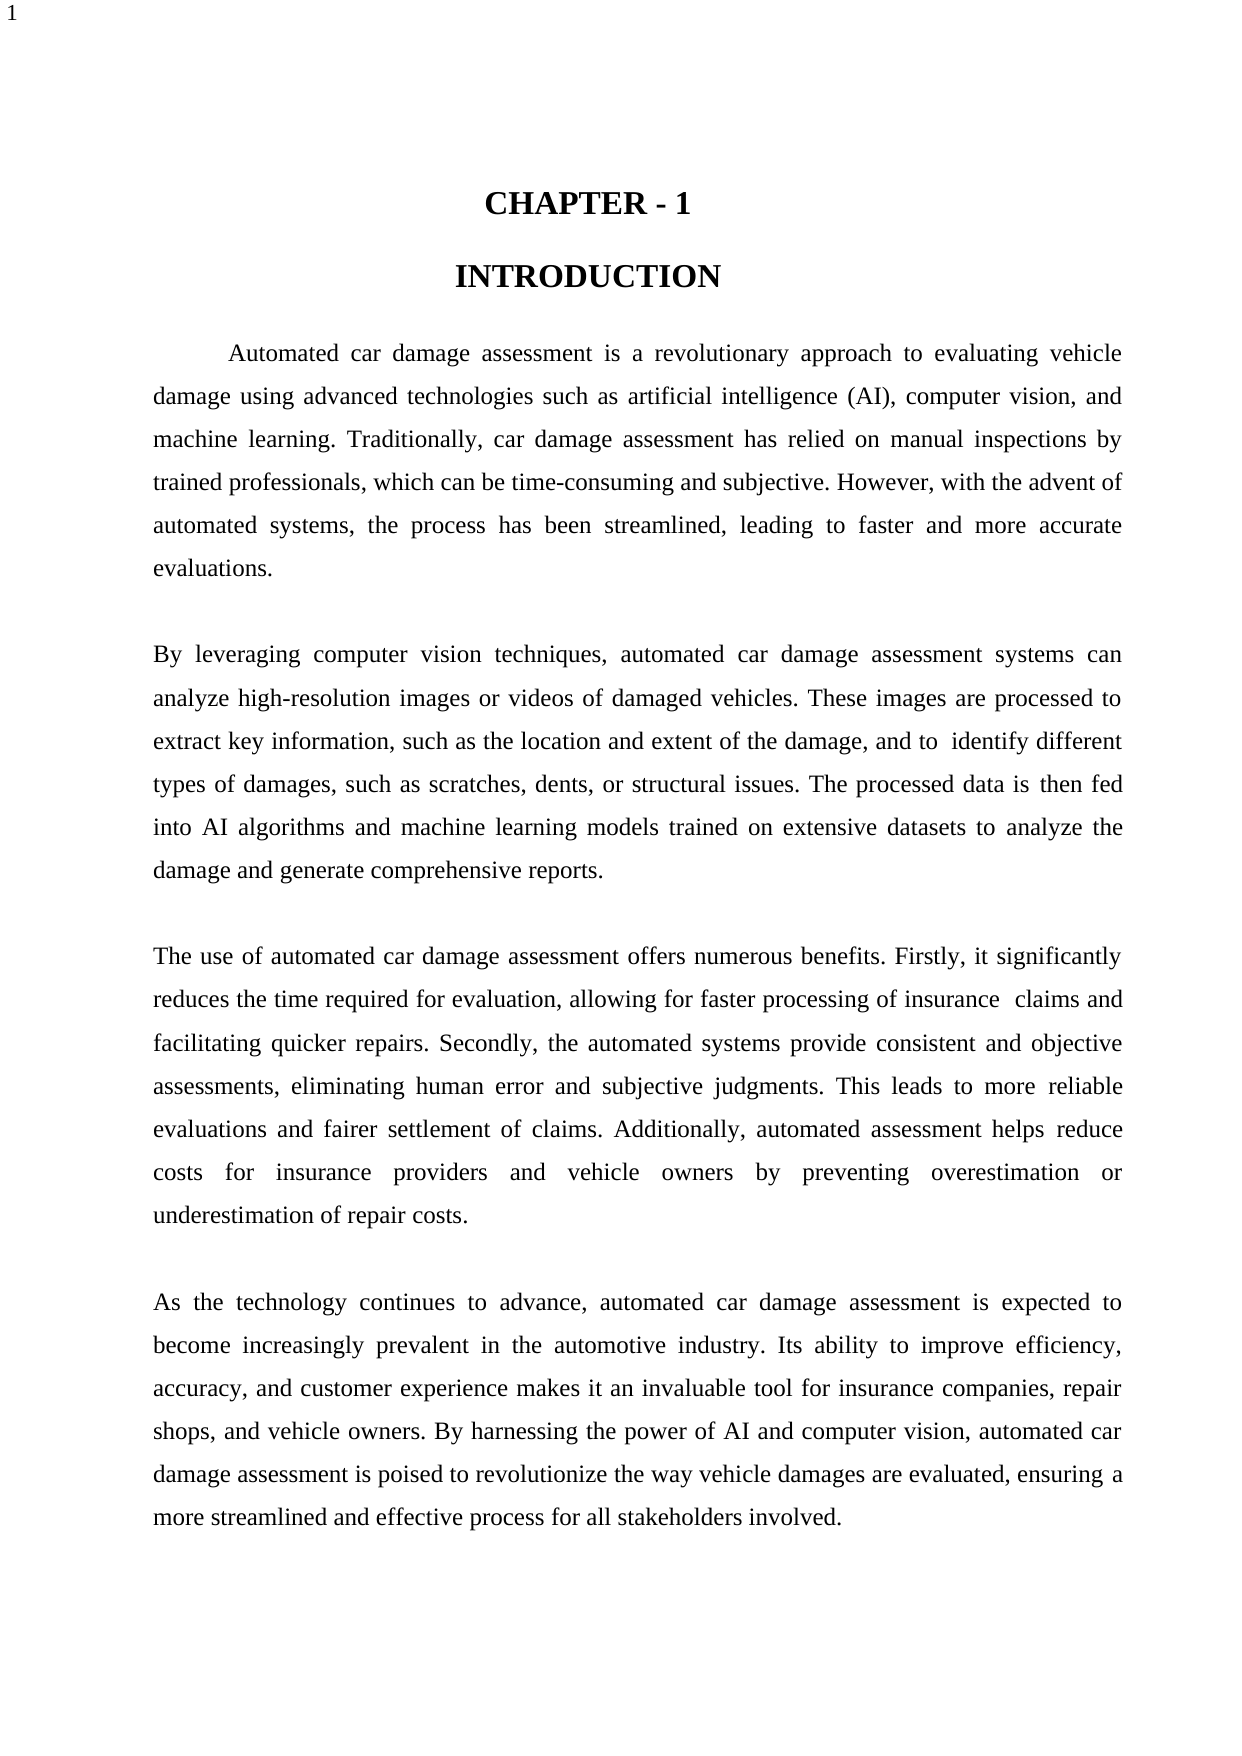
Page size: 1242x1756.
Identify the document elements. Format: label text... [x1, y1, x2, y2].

subtitle CHAPTER - 1 INTRODUCTION [454, 183, 722, 295]
text By leveraging computer vision techniques, automated car damage assessment systems can analyze high-resolution images or videos of damaged vehicles. These images are processed to extract key information, such as the location and extent of the damage, and to identify different types of damages, such as scratches, dents, or structural issues. The processed data is then fed into AI algorithms and machine learning models trained on extensive datasets to analyze the damage and generate comprehensive reports. [153, 639, 1123, 884]
text Automated car damage assessment is a revolutionary approach to evaluating vehicle damage using advanced technologies such as artificial intelligence (AI), computer vision, and machine learning. Traditionally, car damage assessment has relied on manual inspections by trained professionals, which can be time-consuming and subjective. However, with the advent of automated systems, the process has been streamlined, leading to faster and more accurate evaluations. [153, 338, 1123, 582]
text As the technology continues to advance, automated car damage assessment is expected to become increasingly prevalent in the automotive industry. Its ability to improve efficiency, accuracy, and customer experience makes it an invaluable tool for insurance companies, repair shops, and vehicle owners. By harnessing the power of AI and computer vision, automated car damage assessment is poised to revolutionize the way vehicle damages are evaluated, ensuring a more streamlined and effective process for all stakeholders involved. [153, 1287, 1123, 1531]
text The use of automated car damage assessment offers numerous benefits. Firstly, it significantly reduces the time required for evaluation, allowing for faster processing of insurance claims and facilitating quicker repairs. Secondly, the automated systems provide consistent and objective assessments, eliminating human error and subjective judgments. This leads to more reliable evaluations and fairer settlement of claims. Additionally, automated assessment helps reduce costs for insurance providers and vehicle owners by preventing overestimation or underestimation of repair costs. [153, 941, 1123, 1229]
